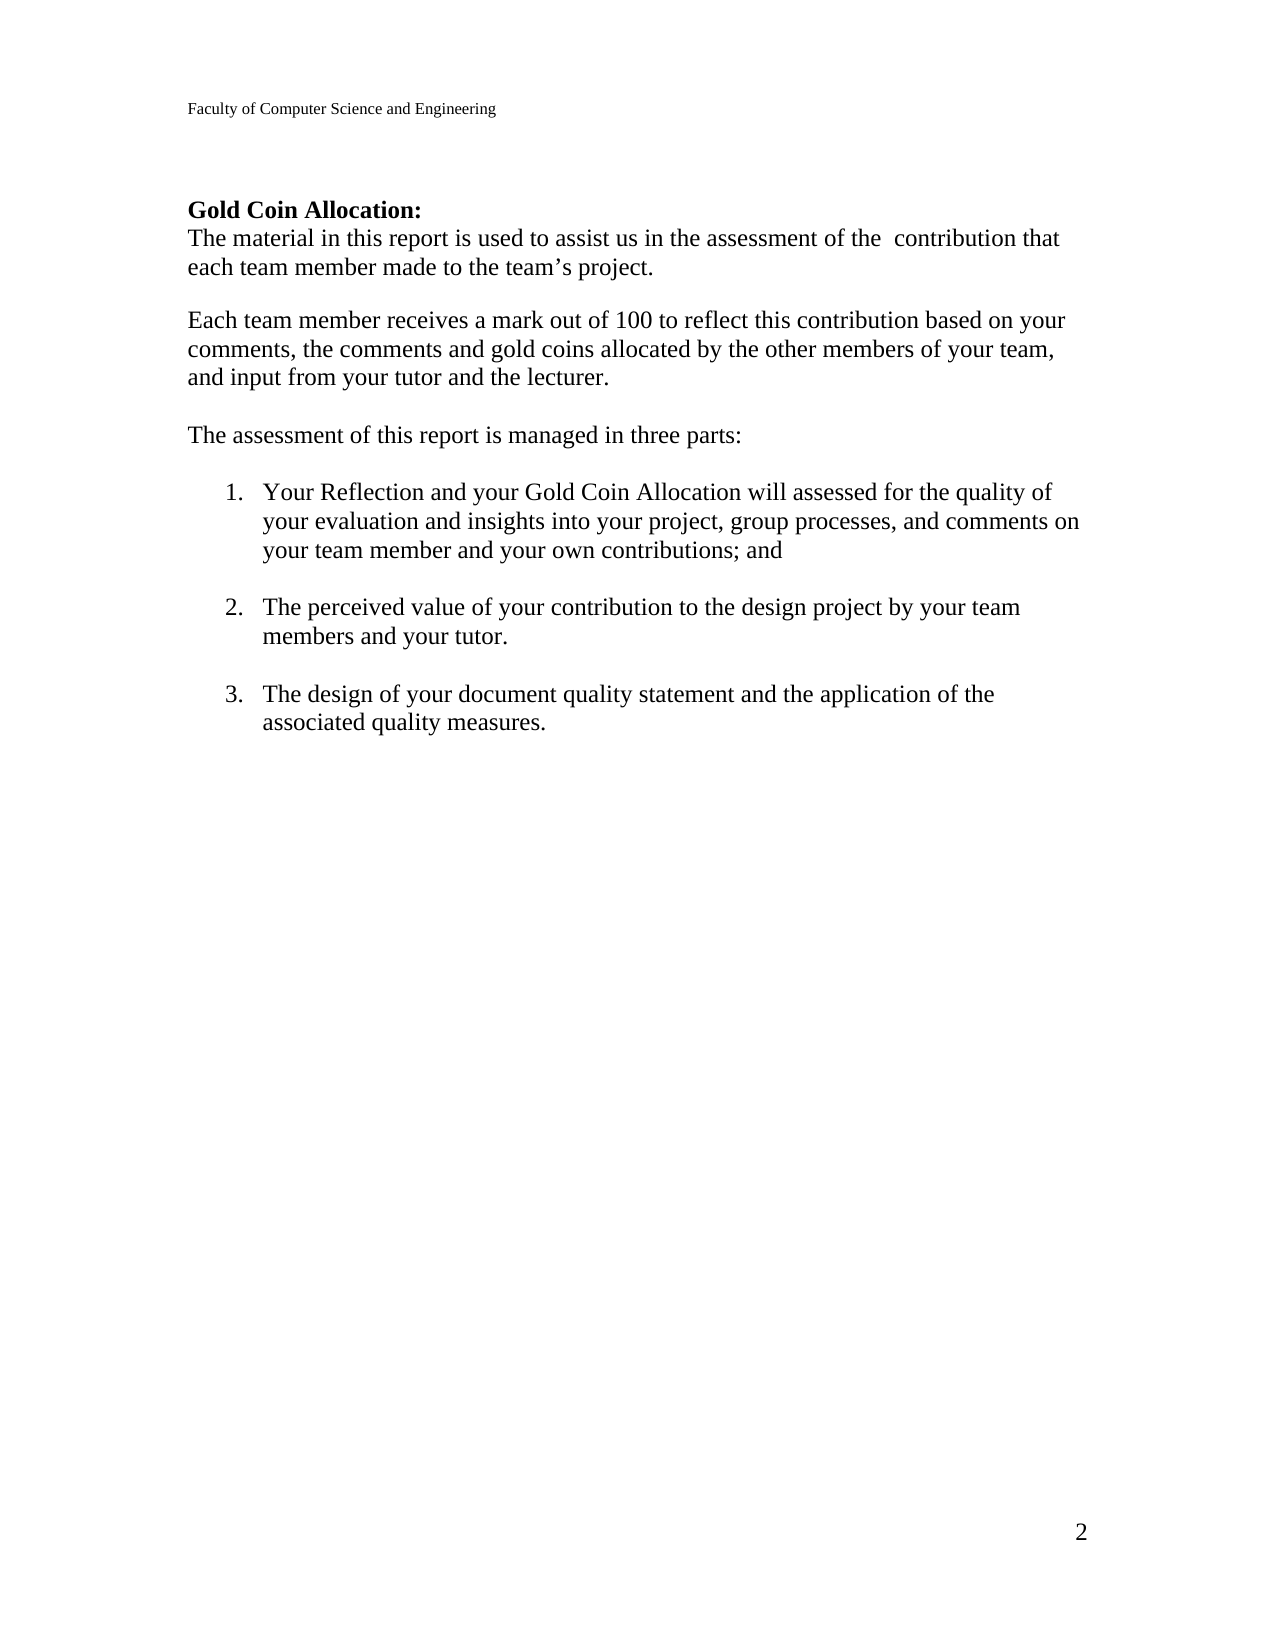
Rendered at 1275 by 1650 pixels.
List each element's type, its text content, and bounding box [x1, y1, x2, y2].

text Gold Coin Allocation: [187, 195, 1087, 223]
text Each team member receives a mark out of 100 to reflect this contribution based on your comments, the comments and gold coins allocated by the other members of your team, and input from your tutor and the lecturer. [187, 305, 1087, 391]
list Your Reflection and your Gold Coin Allocation will assessed for the quality of your evaluation and insights into your project, group processes, and comments on your team member and your own contributions; and [225, 477, 1087, 564]
list The design of your document quality statement and the application of the associated quality measures. [225, 679, 1087, 736]
list The perceived value of your contribution to the design project by your team members and your tutor. [225, 592, 1087, 650]
text The material in this report is used to assist us in the assessment of the contribution that each team member made to the team’s project. [187, 223, 1087, 281]
text The assessment of this report is managed in three parts: [187, 420, 1087, 449]
